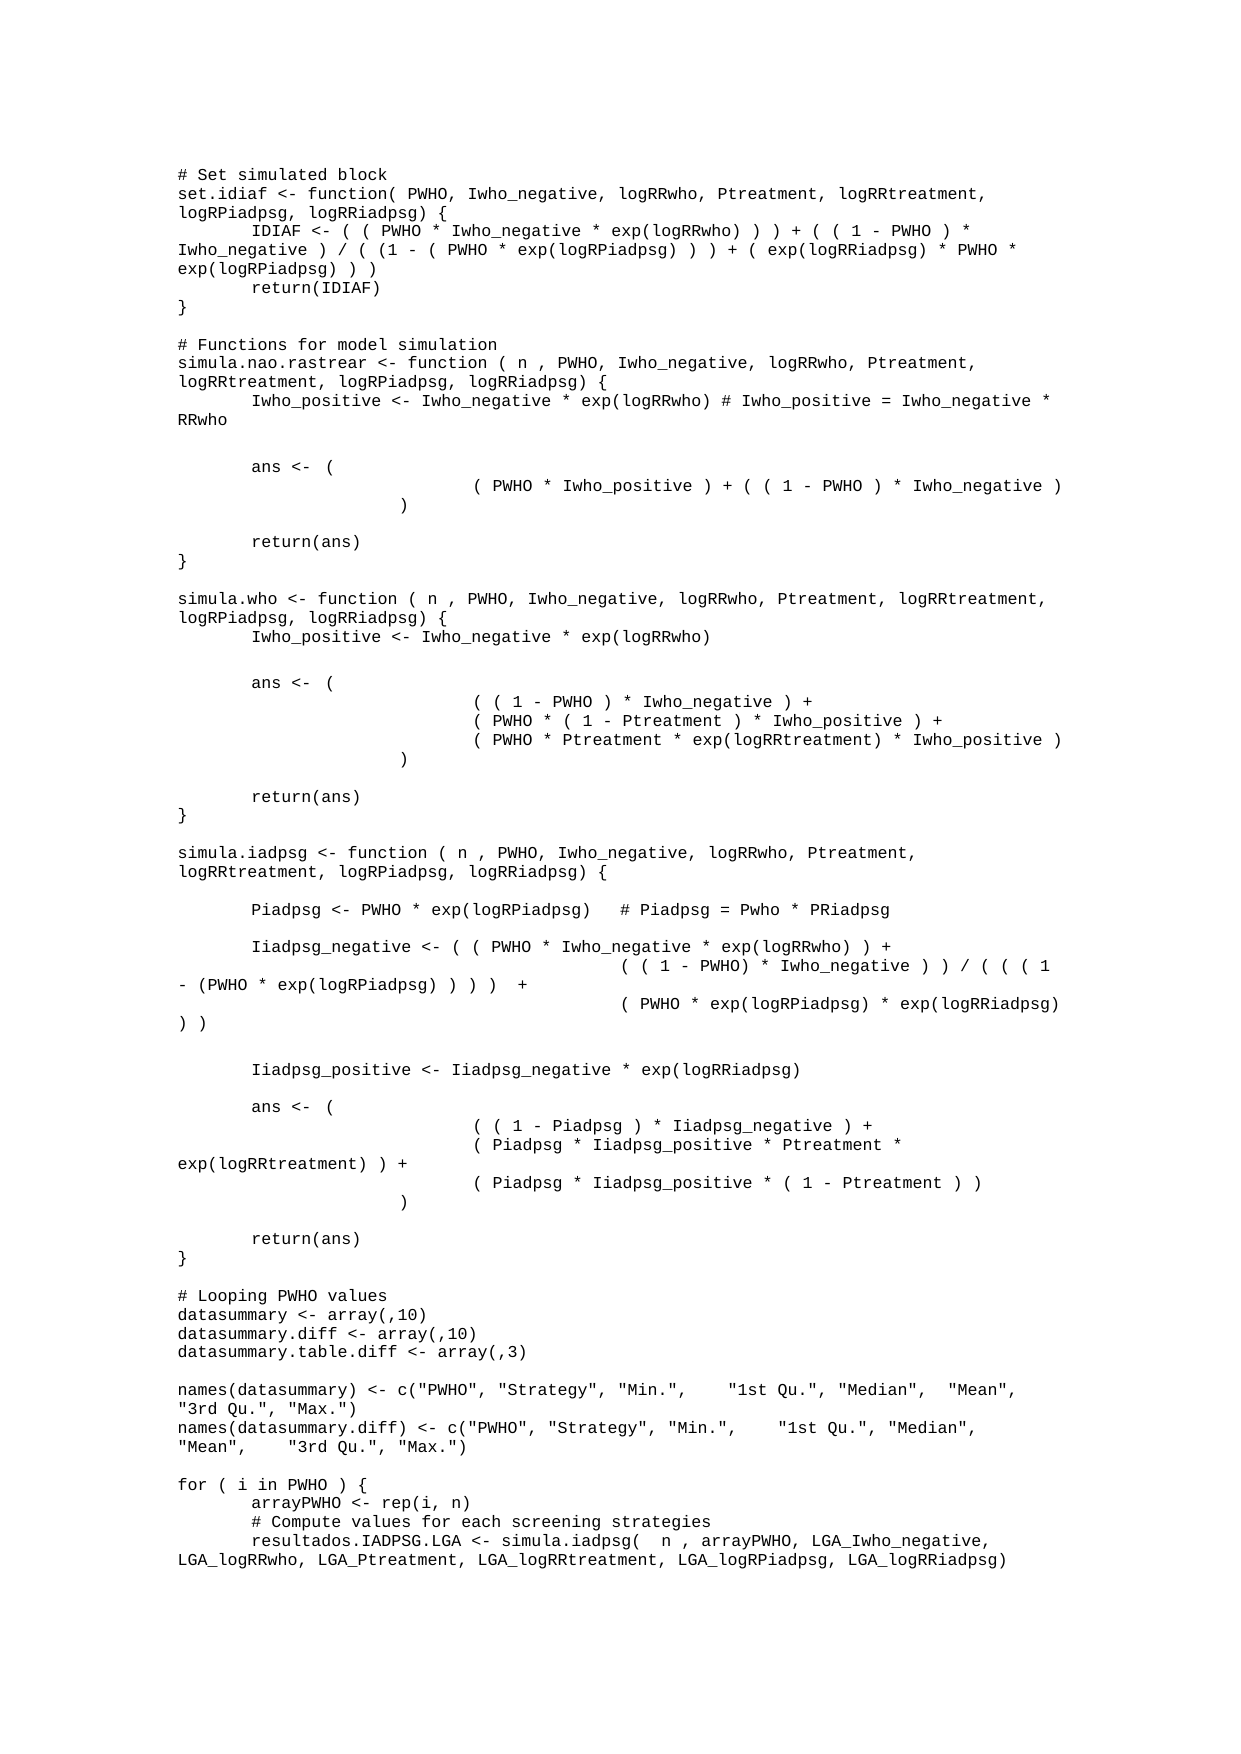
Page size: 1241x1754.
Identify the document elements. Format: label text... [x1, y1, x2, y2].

text return(ans) [177, 788, 1063, 807]
text datasummary.table.diff <- array(,3) [177, 1344, 1063, 1363]
text ( PWHO * ( 1 - Ptreatment ) * Iwho_positive ) + [177, 713, 1063, 732]
text ans <- ( [177, 675, 1063, 694]
text simula.iadpsg <- function ( n , PWHO, Iwho_negative, logRRwho, Ptreatment, logRRtreatment, logRPiadpsg, logRRiadpsg) { [177, 845, 1063, 882]
text set.idiaf <- function( PWHO, Iwho_negative, logRRwho, Ptreatment, logRRtreatment, logRPiadpsg, logRRiadpsg) { [177, 185, 1063, 223]
text return(IDIAF) [177, 279, 1063, 298]
text return(ans) [177, 534, 1063, 553]
text resultados.IADPSG.LGA <- simula.iadpsg( n , arrayPWHO, LGA_Iwho_negative, LGA_logRRwho, LGA_Ptreatment, LGA_logRRtreatment, LGA_logRPiadpsg, LGA_logRRiadpsg) [177, 1533, 1063, 1570]
text Iiadpsg_negative <- ( ( PWHO * Iwho_negative * exp(logRRwho) ) + [177, 939, 1063, 958]
text ans <- ( [177, 1099, 1063, 1118]
text simula.who <- function ( n , PWHO, Iwho_negative, logRRwho, Ptreatment, logRRtreatment, logRPiadpsg, logRRiadpsg) { [177, 590, 1063, 628]
text simula.nao.rastrear <- function ( n , PWHO, Iwho_negative, logRRwho, Ptreatment, logRRtreatment, logRPiadpsg, logRRiadpsg) { [177, 355, 1063, 393]
text # Compute values for each screening strategies [177, 1514, 1063, 1533]
text names(datasummary) <- c("PWHO", "Strategy", "Min.", "1st Qu.", "Median", "Mean", "3rd Qu.", "Max.") [177, 1382, 1063, 1419]
text ( ( 1 - PWHO ) * Iwho_negative ) + [177, 694, 1063, 713]
text ( ( 1 - PWHO) * Iwho_negative ) ) / ( ( ( 1 - (PWHO * exp(logRPiadpsg) ) ) ) + [177, 958, 1063, 996]
text # Set simulated block [177, 166, 1063, 185]
text arrayPWHO <- rep(i, n) [177, 1495, 1063, 1514]
text IDIAF <- ( ( PWHO * Iwho_negative * exp(logRRwho) ) ) + ( ( 1 - PWHO ) * Iwho_negative ) / ( (1 - ( PWHO * exp(logRPiadpsg) ) ) + ( exp(logRRiadpsg) * PWHO * exp(logRPiadpsg) ) ) [177, 223, 1063, 279]
text return(ans) [177, 1231, 1063, 1250]
text datasummary <- array(,10) [177, 1306, 1063, 1325]
text Iiadpsg_positive <- Iiadpsg_negative * exp(logRRiadpsg) [177, 1061, 1063, 1080]
text ( Piadpsg * Iiadpsg_positive * ( 1 - Ptreatment ) ) [177, 1174, 1063, 1193]
text } [177, 298, 1063, 317]
text } [177, 1250, 1063, 1269]
text # Looping PWHO values [177, 1287, 1063, 1306]
text ( PWHO * Ptreatment * exp(logRRtreatment) * Iwho_positive ) [177, 732, 1063, 750]
text ) [177, 496, 1063, 515]
text # Functions for model simulation [177, 336, 1063, 355]
text ) [177, 750, 1063, 769]
text datasummary.diff <- array(,10) [177, 1325, 1063, 1344]
text } [177, 553, 1063, 572]
text ( ( 1 - Piadpsg ) * Iiadpsg_negative ) + [177, 1118, 1063, 1137]
text Iwho_positive <- Iwho_negative * exp(logRRwho) # Iwho_positive = Iwho_negative * RRwho [177, 393, 1063, 430]
text ) [177, 1193, 1063, 1212]
text for ( i in PWHO ) { [177, 1476, 1063, 1495]
text } [177, 807, 1063, 826]
text Iwho_positive <- Iwho_negative * exp(logRRwho) [177, 628, 1063, 647]
text names(datasummary.diff) <- c("PWHO", "Strategy", "Min.", "1st Qu.", "Median", "Mean", "3rd Qu.", "Max.") [177, 1419, 1063, 1457]
text ans <- ( [177, 458, 1063, 477]
text ( Piadpsg * Iiadpsg_positive * Ptreatment * exp(logRRtreatment) ) + [177, 1137, 1063, 1174]
text ( PWHO * Iwho_positive ) + ( ( 1 - PWHO ) * Iwho_negative ) [177, 477, 1063, 496]
text ( PWHO * exp(logRPiadpsg) * exp(logRRiadpsg) ) ) [177, 996, 1063, 1033]
text Piadpsg <- PWHO * exp(logRPiadpsg) # Piadpsg = Pwho * PRiadpsg [177, 901, 1063, 920]
